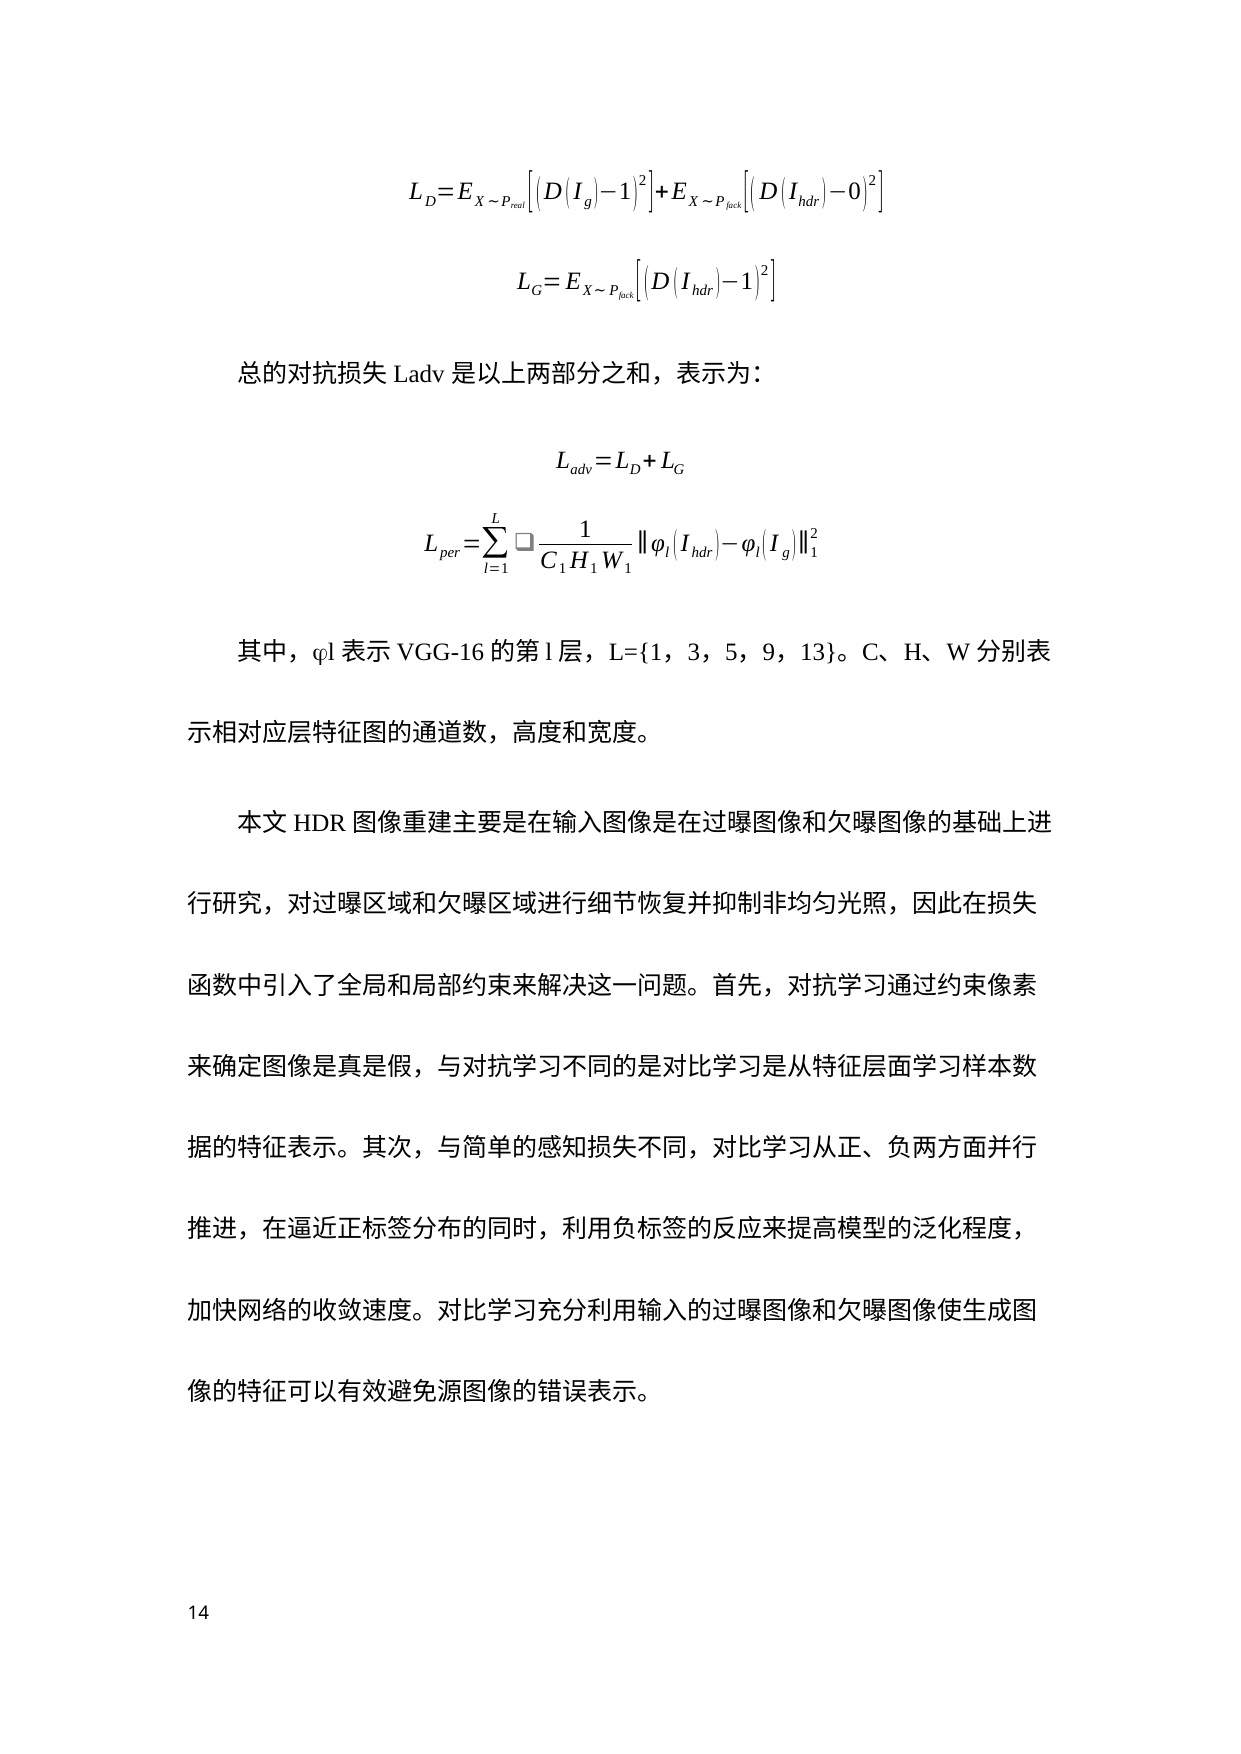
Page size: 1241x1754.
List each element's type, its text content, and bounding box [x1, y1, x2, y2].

text 其中，l 表示 VGG-16 的第l 层，L={1，3，5，9，13}。C、H、W 分别表示相对应层特征图的通道数，高度和宽度。 [187, 617, 1053, 763]
text 总的对抗损失 Ladv 是以上两部分之和，表示为： [187, 339, 1053, 404]
text 本文 HDR 图像重建主要是在输入图像是在过曝图像和欠曝图像的基础上进行研究，对过曝区域和欠曝区域进行细节恢复并抑制非均匀光照，因此在损失函数中引入了全局和局部约束来解决这一问题。首先，对抗学习通过约束像素来确定图像是真是假，与对抗学习不同的是对比学习是从特征层面学习样本数据的特征表示。其次，与简单的感知损失不同，对比学习从正、负两方面并行推进，在逼近正标签分布的同时，利用负标签的反应来提高模型的泛化程度，加快网络的收敛速度。对比学习充分利用输入的过曝图像和欠曝图像使生成图像的特征可以有效避免源图像的错误表示。 [187, 788, 1053, 1422]
